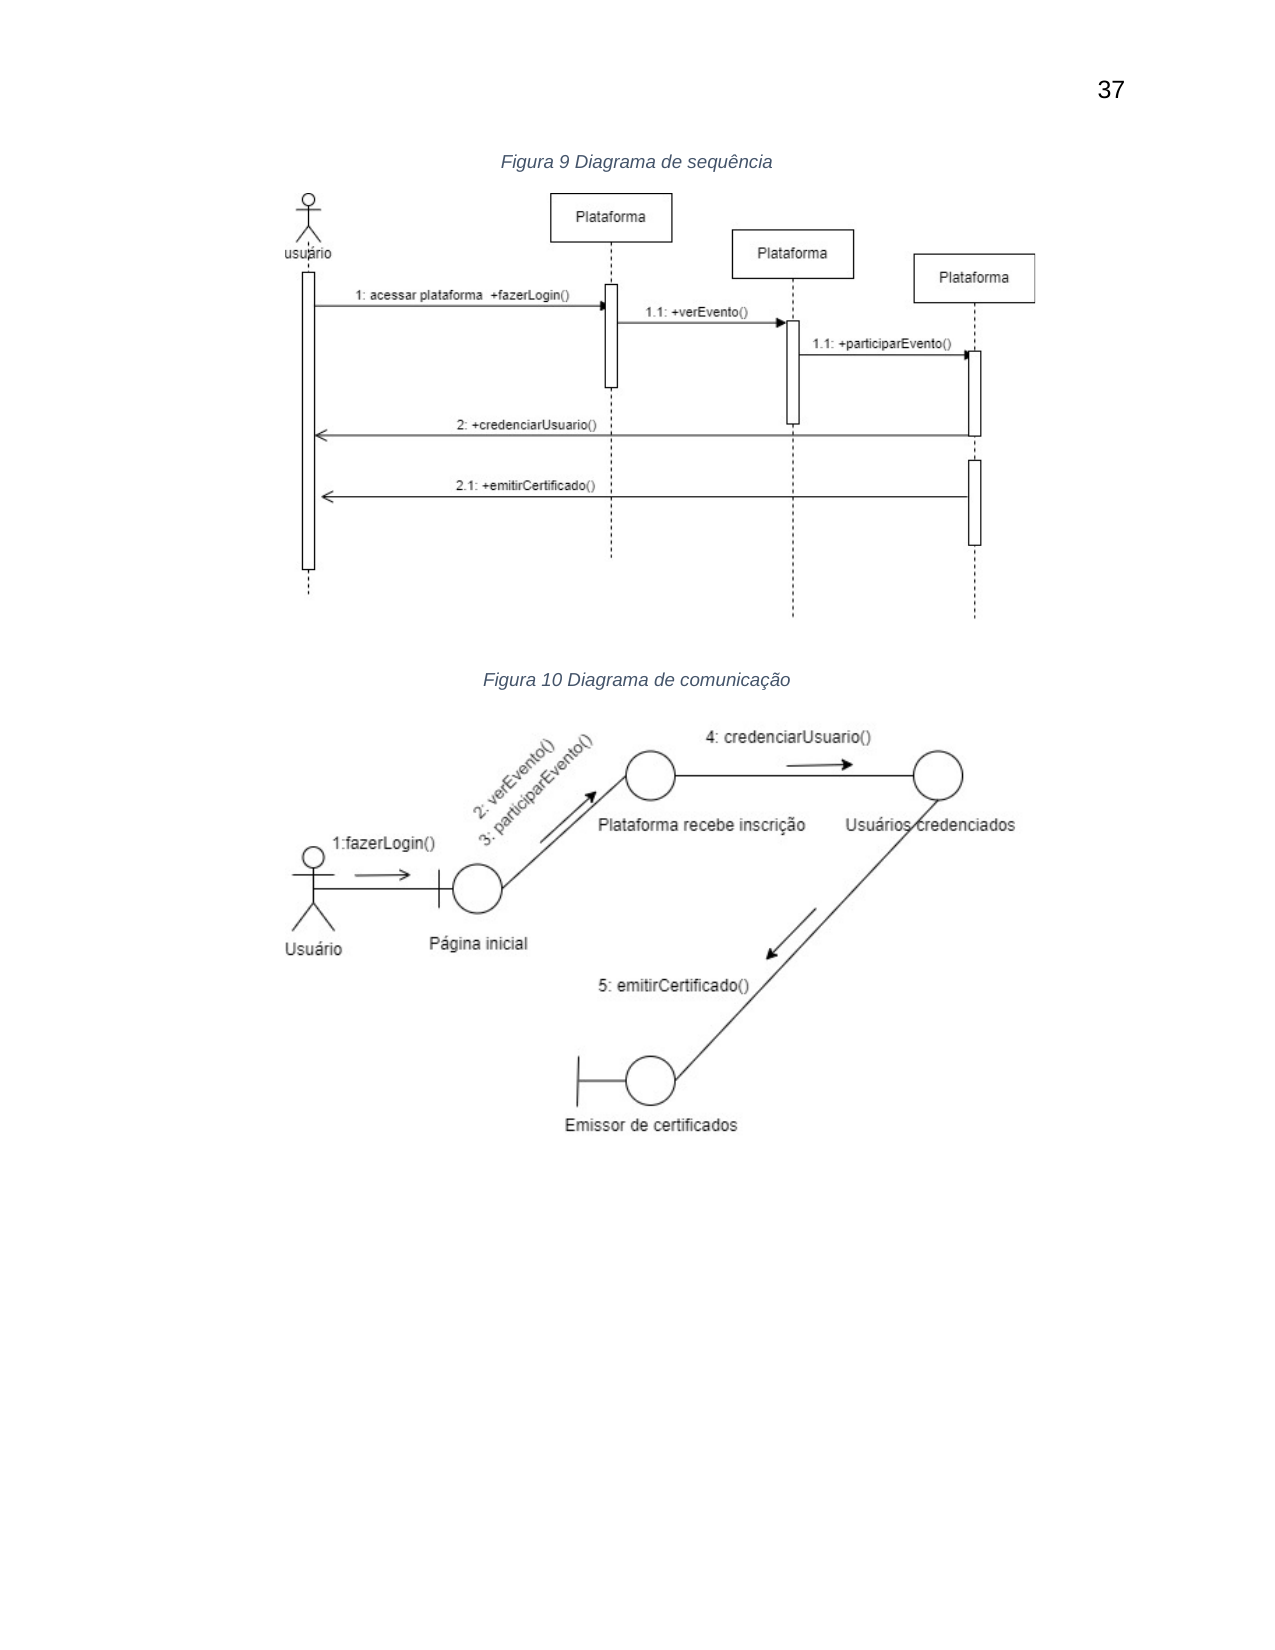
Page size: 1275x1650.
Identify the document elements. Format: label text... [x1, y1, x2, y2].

picture [285, 193, 1035, 620]
text Figura 9 Diagrama de sequência [150, 148, 1125, 173]
text Figura 10 Diagrama de comunicação [150, 666, 1125, 691]
picture [285, 711, 1035, 1148]
